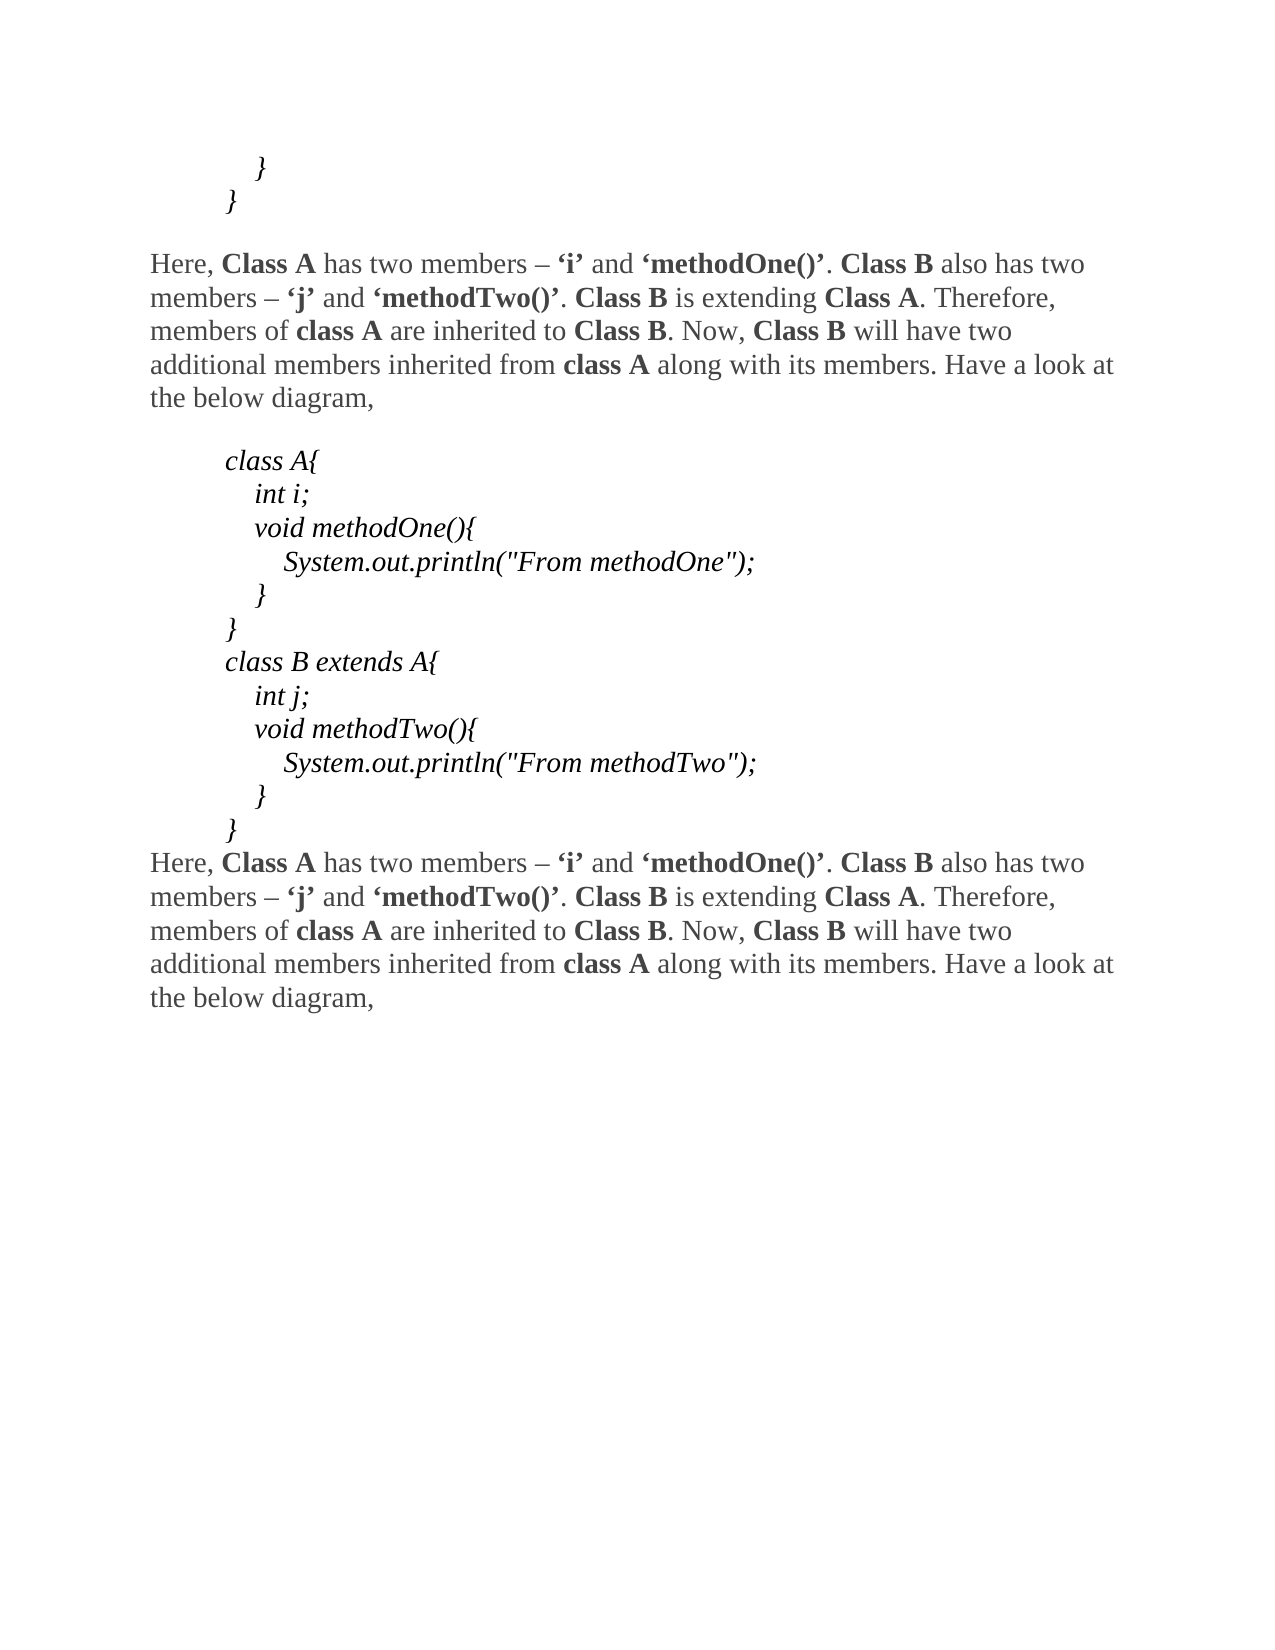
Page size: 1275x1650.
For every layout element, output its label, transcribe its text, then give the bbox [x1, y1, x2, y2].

text Here, Class A has two members – ‘i’ and ‘methodOne()’. Class B also has two members – ‘j’ and ‘methodTwo()’. Class B is extending Class A. Therefore, members of class A are inherited to Class B. Now, Class B will have two additional members inherited from class A along with its members. Have a look at the below diagram, [150, 846, 1125, 1013]
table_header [225, 150, 1275, 217]
text Here, Class A has two members – ‘i’ and ‘methodOne()’. Class B also has two members – ‘j’ and ‘methodTwo()’. Class B is extending Class A. Therefore, members of class A are inherited to Class B. Now, Class B will have two additional members inherited from class A along with its members. Have a look at the below diagram, [150, 246, 1125, 414]
